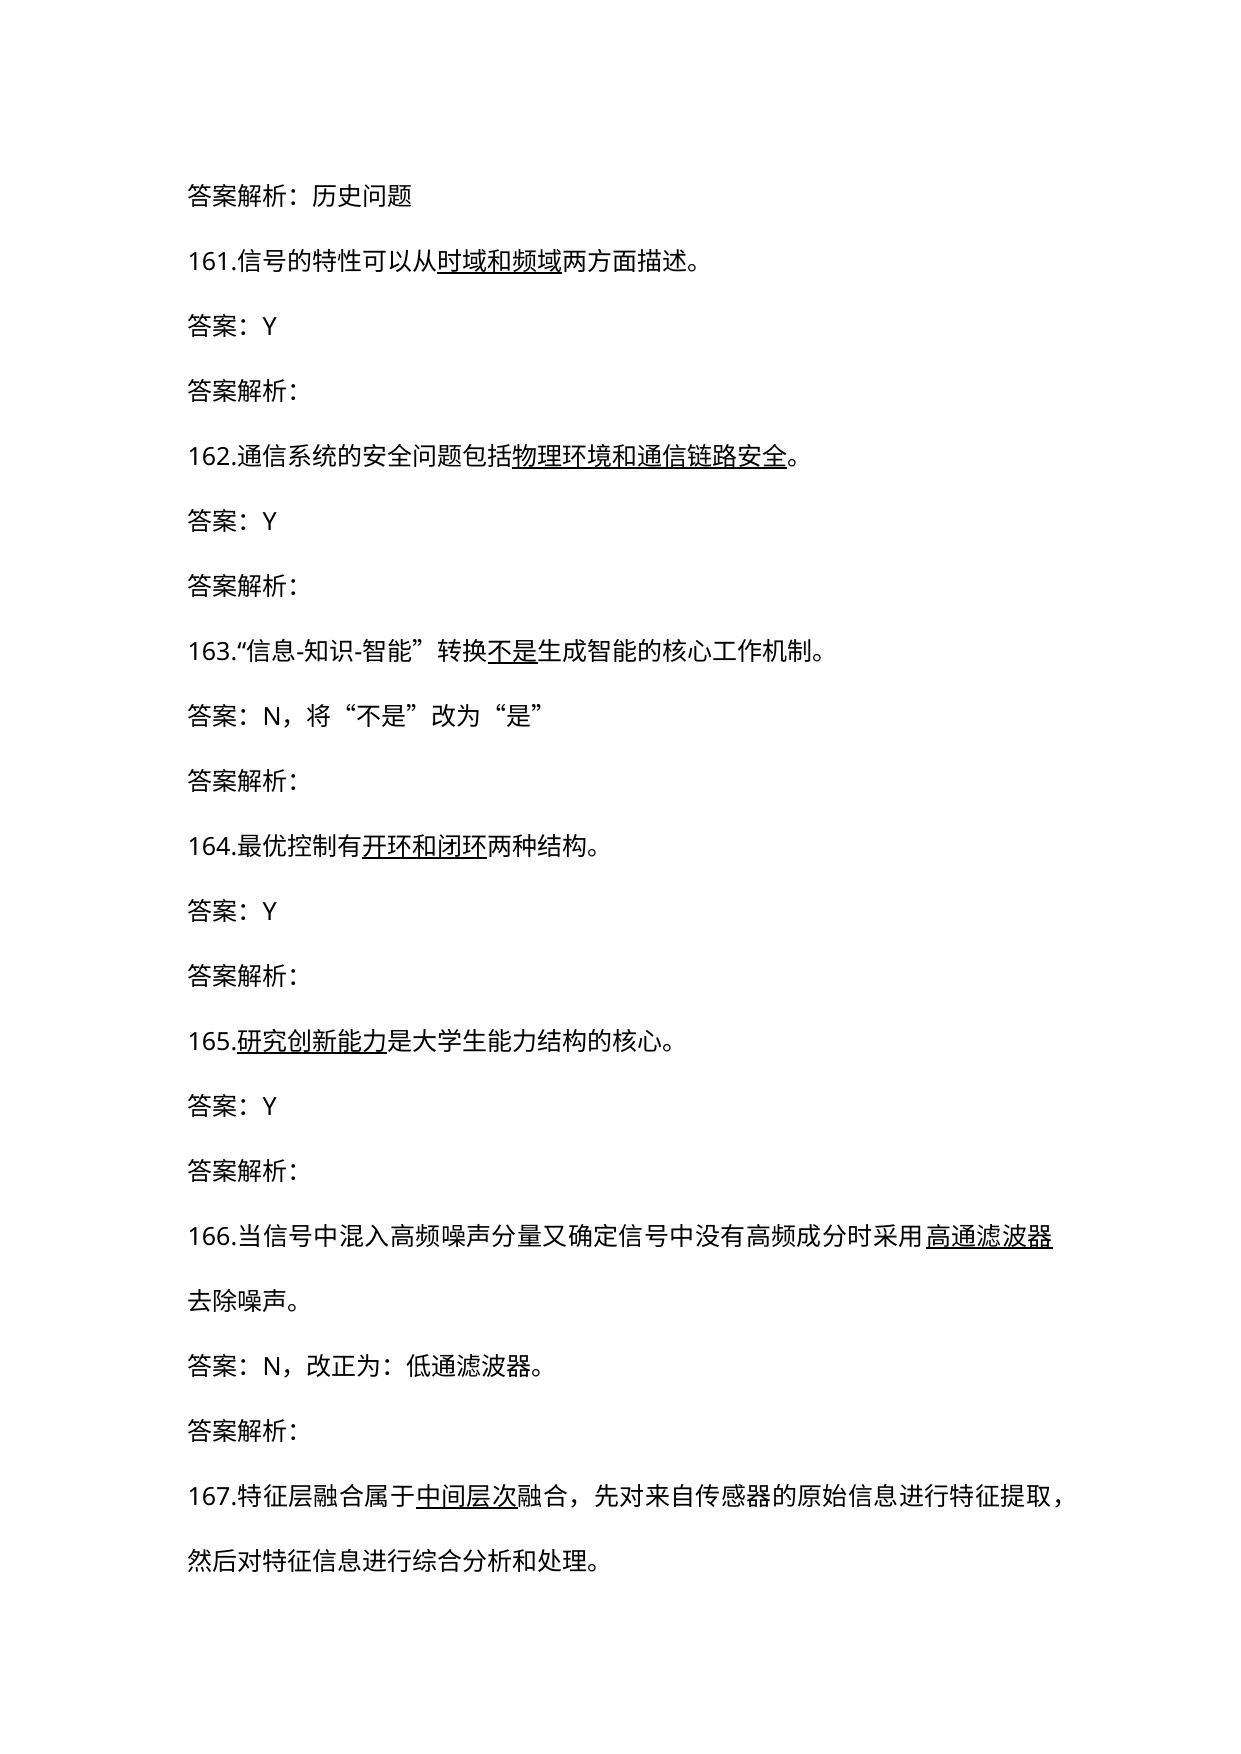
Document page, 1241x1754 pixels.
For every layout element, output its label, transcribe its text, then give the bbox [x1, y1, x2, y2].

text 166.当信号中混入高频噪声分量又确定信号中没有高频成分时采用高通滤波器去除噪声。 [187, 1202, 1053, 1332]
text 答案解析： [187, 1397, 1053, 1462]
text 答案：Y [187, 1072, 1053, 1137]
text 答案：Y [187, 292, 1053, 357]
text 167.特征层融合属于中间层次融合，先对来自传感器的原始信息进行特征提取，然后对特征信息进行综合分析和处理。 [187, 1462, 1053, 1592]
text 163.“信息-知识-智能”转换不是生成智能的核心工作机制。 [187, 617, 1053, 682]
text 答案解析：历史问题 [187, 162, 1053, 227]
text 164.最优控制有开环和闭环两种结构。 [187, 812, 1053, 877]
text 165.研究创新能力是大学生能力结构的核心。 [187, 1007, 1053, 1072]
text 答案解析： [187, 357, 1053, 422]
text 答案解析： [187, 1137, 1053, 1202]
text 答案解析： [187, 942, 1053, 1007]
text 答案解析： [187, 552, 1053, 617]
text 答案：Y [187, 877, 1053, 942]
text 答案：N，将“不是”改为“是” [187, 682, 1053, 747]
text 答案：Y [187, 487, 1053, 552]
text 答案解析： [187, 747, 1053, 812]
text 161.信号的特性可以从时域和频域两方面描述。 [187, 227, 1053, 292]
text 162.通信系统的安全问题包括物理环境和通信链路安全。 [187, 422, 1053, 487]
text 答案：N，改正为：低通滤波器。 [187, 1332, 1053, 1397]
